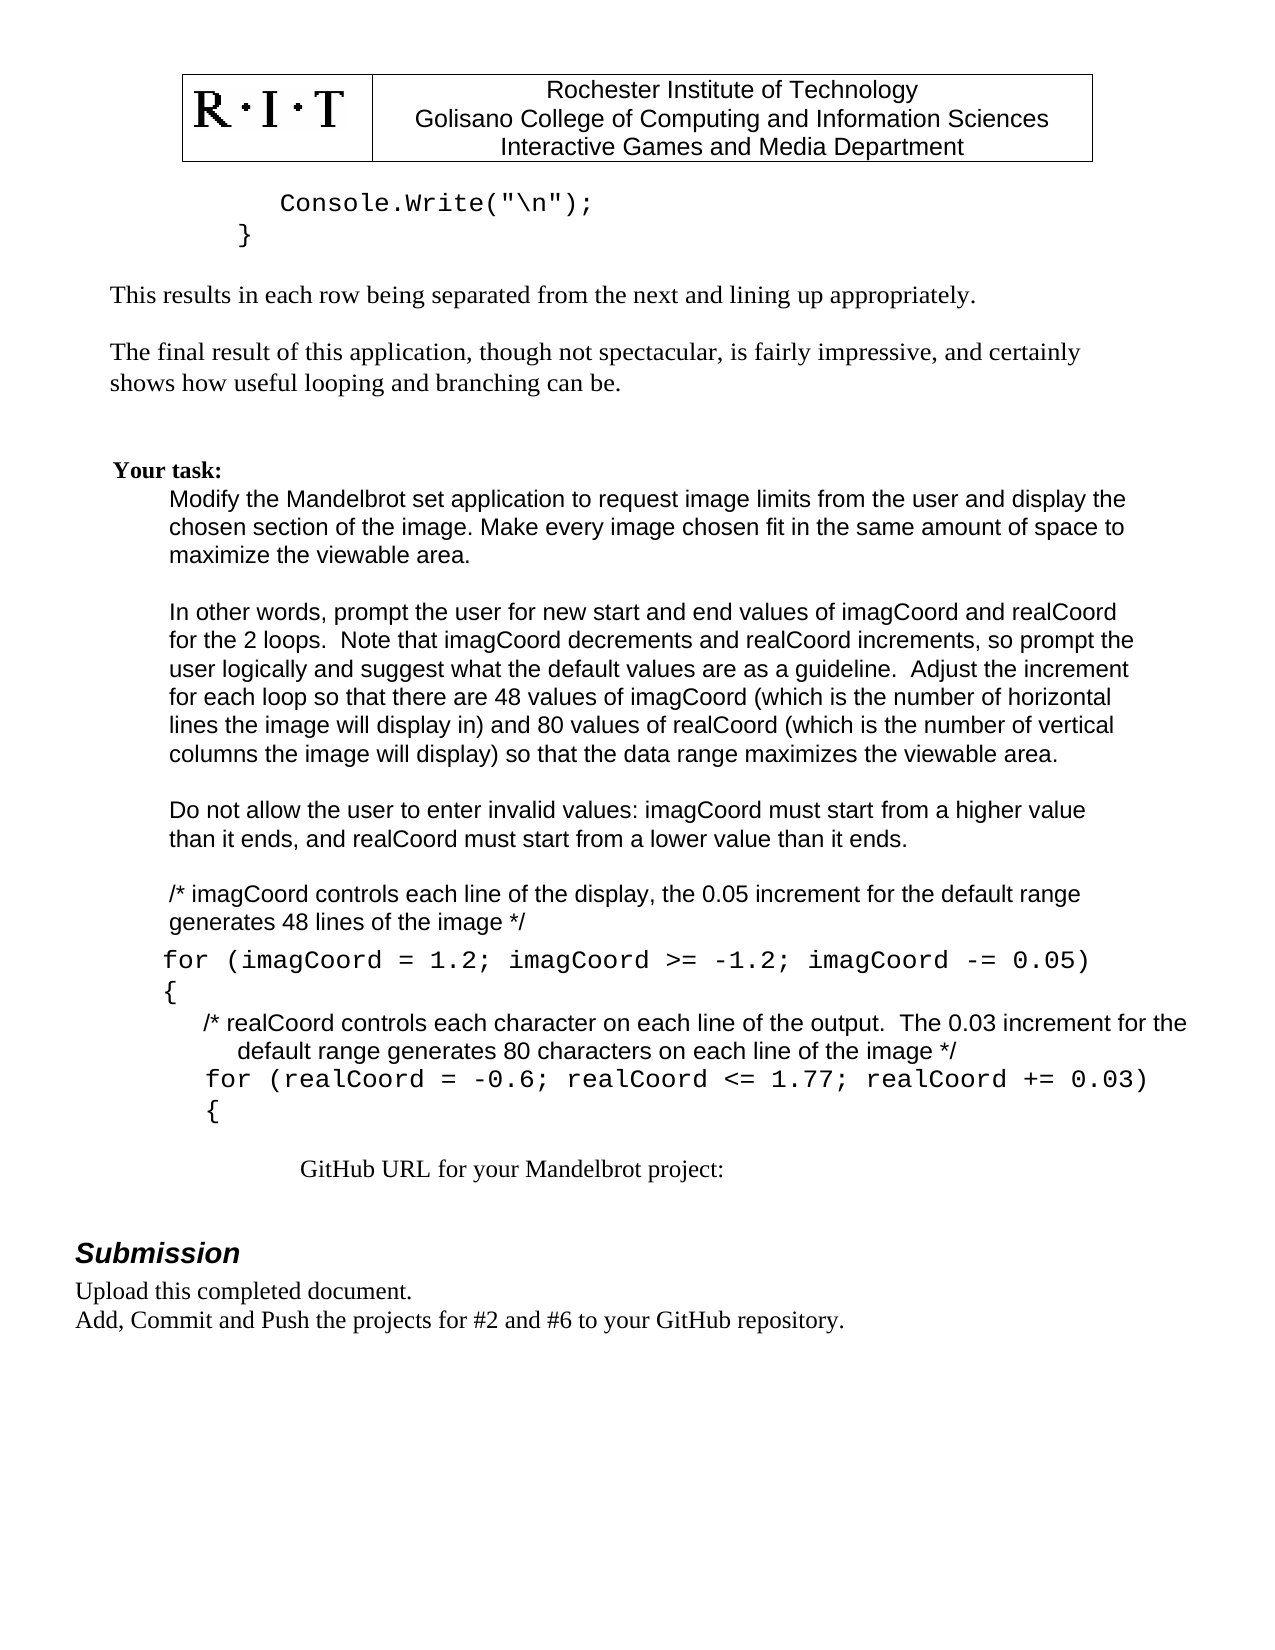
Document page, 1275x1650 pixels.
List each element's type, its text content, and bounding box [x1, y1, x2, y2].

text Add, Commit and Push the projects for #2 and #6 to your GitHub repository. [75, 1305, 1200, 1334]
picture [194, 87, 348, 131]
list /* imagCoord controls each line of the display, the 0.05 increment for the default range generates 48 lines of the image */ [94, 880, 1136, 936]
text Upload this completed document. [75, 1276, 1200, 1305]
text This results in each row being separated from the next and lining up appropriately. [109, 280, 1200, 309]
text /* realCoord controls each character on each line of the output. The 0.03 increment for the default range generates 80 characters on each line of the image */ [162, 1009, 1200, 1064]
list In other words, prompt the user for new start and end values of imagCoord and realCoord for the 2 loops. Note that imagCoord decrements and realCoord increments, so prompt the user logically and suggest what the default values are as a guideline. Adjust the increment for each loop so that there are 48 values of imagCoord (which is the number of horizontal lines the image will display in) and 80 values of realCoord (which is the number of vertical columns the image will display) so that the data range maximizes the viewable area. [169, 598, 1136, 767]
text Console.Write("\n"); [279, 191, 1200, 219]
text } [237, 222, 1200, 250]
text { [204, 1097, 1200, 1126]
text { [162, 978, 1200, 1007]
text for (imagCoord = 1.2; imagCoord >= -1.2; imagCoord -= 0.05) [162, 948, 1200, 976]
list Modify the Mandelbrot set application to request image limits from the user and display the chosen section of the image. Make every image chosen fit in the same amount of space to maximize the viewable area. [169, 484, 1136, 569]
text Your task: [75, 456, 1136, 484]
subtitle Submission [75, 1237, 1200, 1270]
text The final result of this application, though not spectacular, is fairly impressive, and certainly shows how useful looping and branching can be. [109, 337, 1132, 397]
text GitHub URL for your Mandelbrot project: [75, 1154, 1200, 1183]
list Do not allow the user to enter invalid values: imagCoord must start from a higher value than it ends, and realCoord must start from a lower value than it ends. [169, 796, 1136, 852]
text for (realCoord = -0.6; realCoord <= 1.77; realCoord += 0.03) [204, 1067, 1200, 1095]
